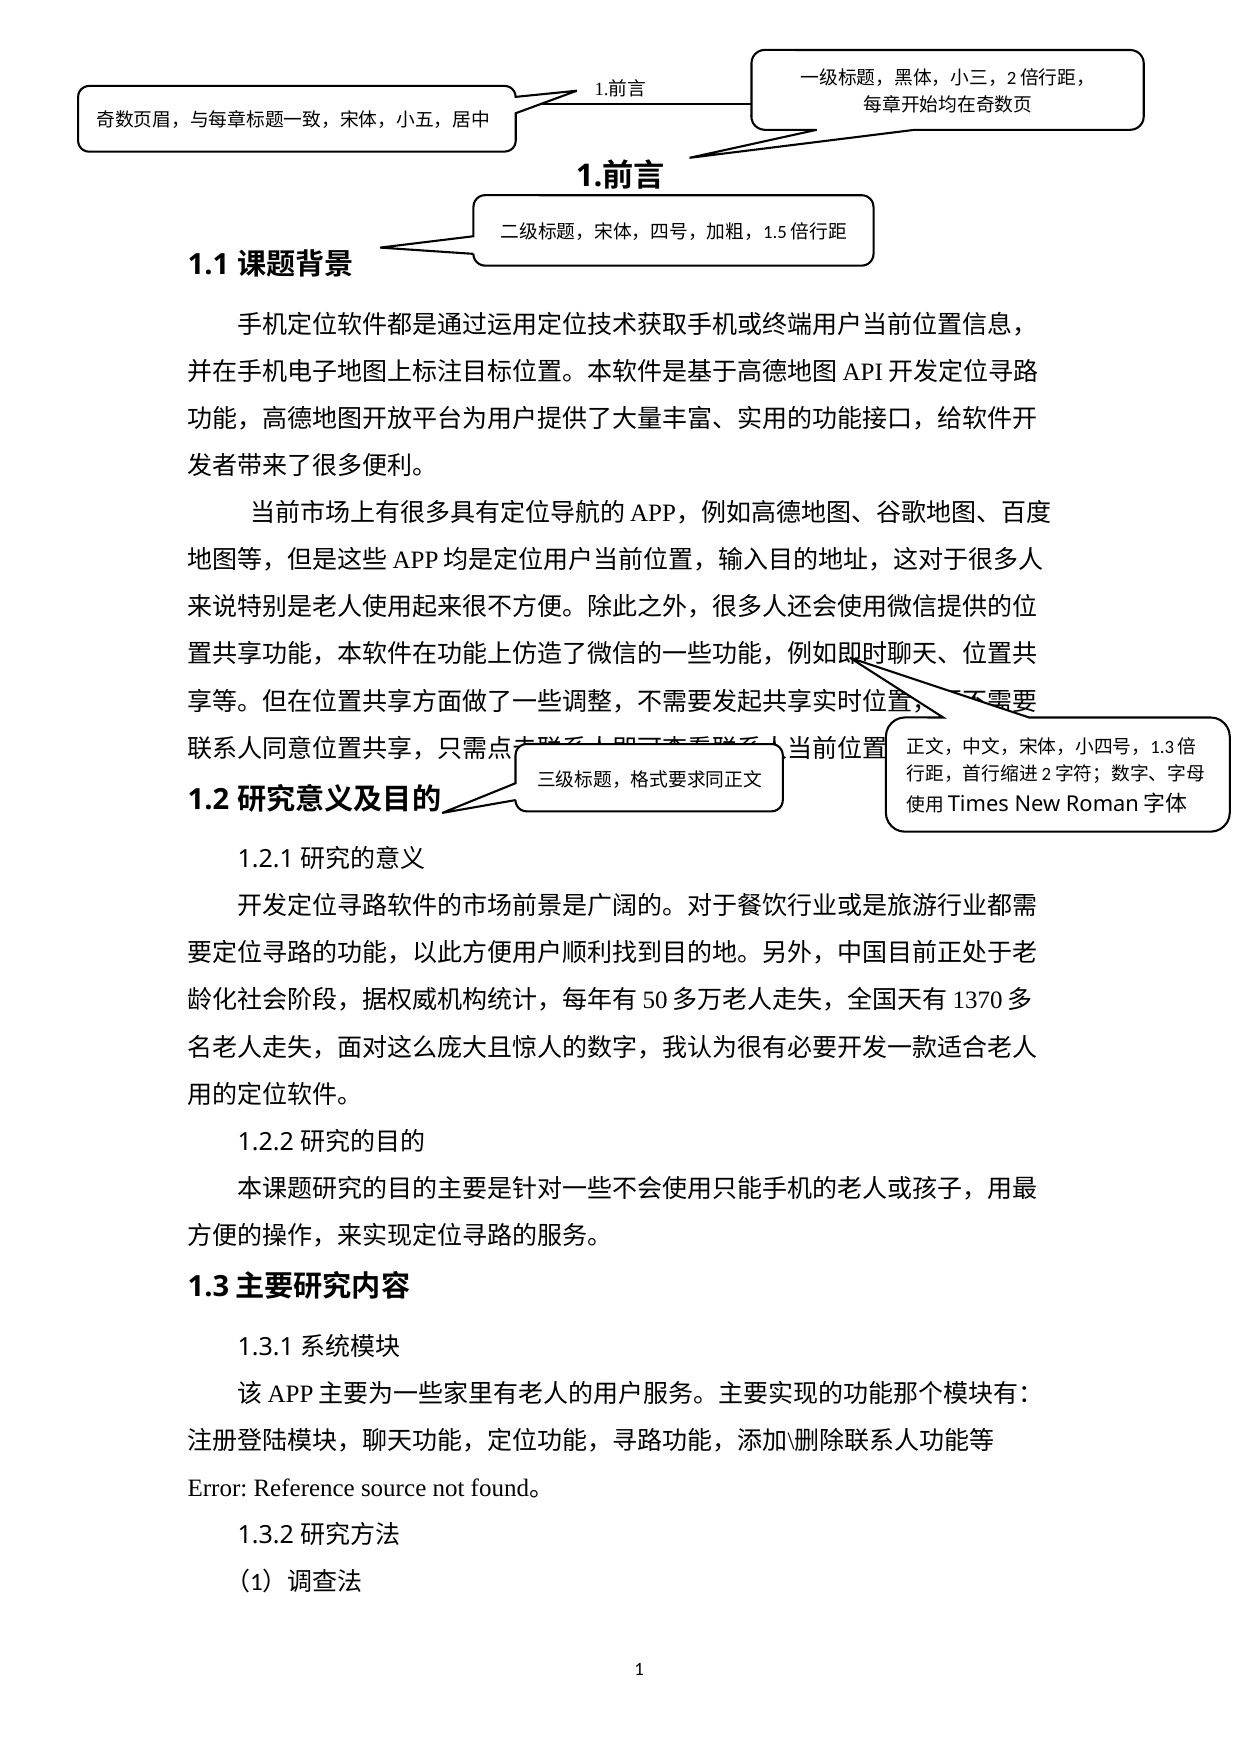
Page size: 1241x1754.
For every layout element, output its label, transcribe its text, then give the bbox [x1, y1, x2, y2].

subtitle 1.2.1 研究的意义 [187, 839, 1053, 875]
subtitle 1.3.2 研究方法 [187, 1514, 1053, 1551]
subtitle 1.3主要研究内容 [187, 1262, 1053, 1305]
text 手机定位软件都是通过运用定位技术获取手机或终端用户当前位置信息，并在手机电子地图上标注目标位置。本软件是基于高德地图API开发定位寻路功能，高德地图开放平台为用户提供了大量丰富、实用的功能接口，给软件开发者带来了很多便利。 [187, 304, 1053, 482]
text （1）调查法 [187, 1561, 1053, 1598]
text 本课题研究的目的主要是针对一些不会使用只能手机的老人或孩子，用最方便的操作，来实现定位寻路的服务。 [187, 1168, 1053, 1252]
subtitle 1.1 课题背景 [187, 241, 1053, 283]
subtitle 1.3.1 系统模块 [187, 1326, 1053, 1362]
title 1.前言 [187, 150, 1053, 195]
text 当前市场上有很多具有定位导航的APP，例如高德地图、谷歌地图、百度地图等，但是这些APP均是定位用户当前位置，输入目的地址，这对于很多人来说特别是老人使用起来很不方便。除此之外，很多人还会使用微信提供的位置共享功能，本软件在功能上仿造了微信的一些功能，例如即时聊天、位置共享等。但在位置共享方面做了一些调整，不需要发起共享实时位置，更不需要联系人同意位置共享，只需点击联系人即可查看联系人当前位置。 [187, 493, 1053, 764]
text 开发定位寻路软件的市场前景是广阔的。对于餐饮行业或是旅游行业都需要定位寻路的功能，以此方便用户顺利找到目的地。另外，中国目前正处于老龄化社会阶段，据权威机构统计，每年有50多万老人走失，全国天有1370多名老人走失，面对这么庞大且惊人的数字，我认为很有必要开发一款适合老人用的定位软件。 [187, 886, 1053, 1110]
subtitle 1.2.2 研究的目的 [187, 1121, 1053, 1157]
subtitle 1.2 研究意义及目的 [187, 775, 885, 818]
